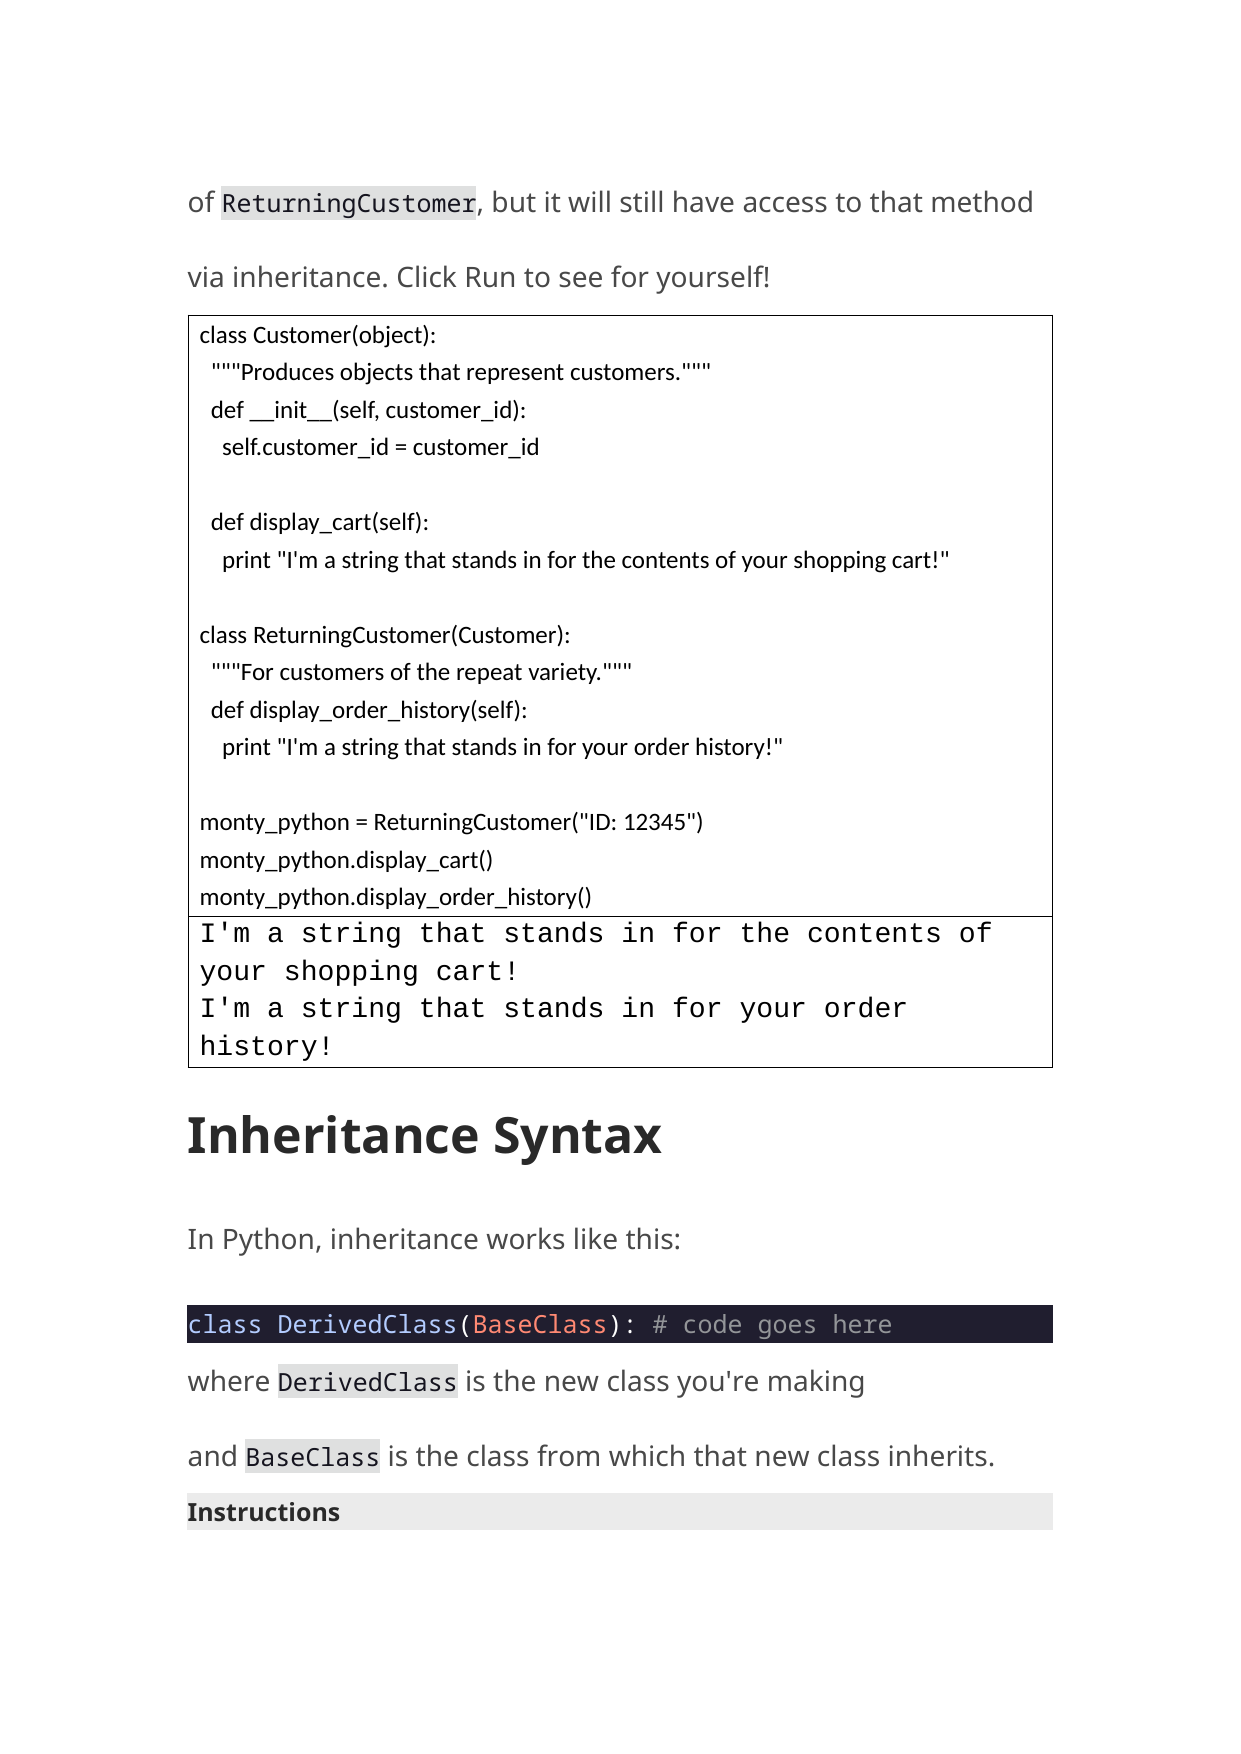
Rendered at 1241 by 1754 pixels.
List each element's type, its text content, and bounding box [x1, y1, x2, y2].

table_cell I'm a string that stands in for the contents of your shopping cart! I'm a string that stands in for your order history! [189, 917, 1052, 1067]
text In Python, inheritance works like this: [187, 1201, 1053, 1276]
text class DerivedClass(BaseClass): # code goes here [187, 1305, 1053, 1343]
text Instructions [187, 1493, 1053, 1530]
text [187, 164, 1053, 314]
text Inheritance Syntax [187, 1097, 1053, 1172]
text where DerivedClass is the new class you're making and BaseClass is the class from which that new class inherits. [187, 1343, 1053, 1493]
table_header class Customer(object): """Produces objects that represent customers.""" def __init__(self, customer_id): self.customer_id = customer_id def display_cart(self): print "I'm a string that stands in for the contents of your shopping cart!" class ReturningCustomer(Customer): """For customers of the repeat variety.""" def display_order_history(self): print "I'm a string that stands in for your order history!" monty_python = ReturningCustomer("ID: 12345") monty_python.display_cart() monty_python.display_order_history() [189, 316, 1052, 916]
